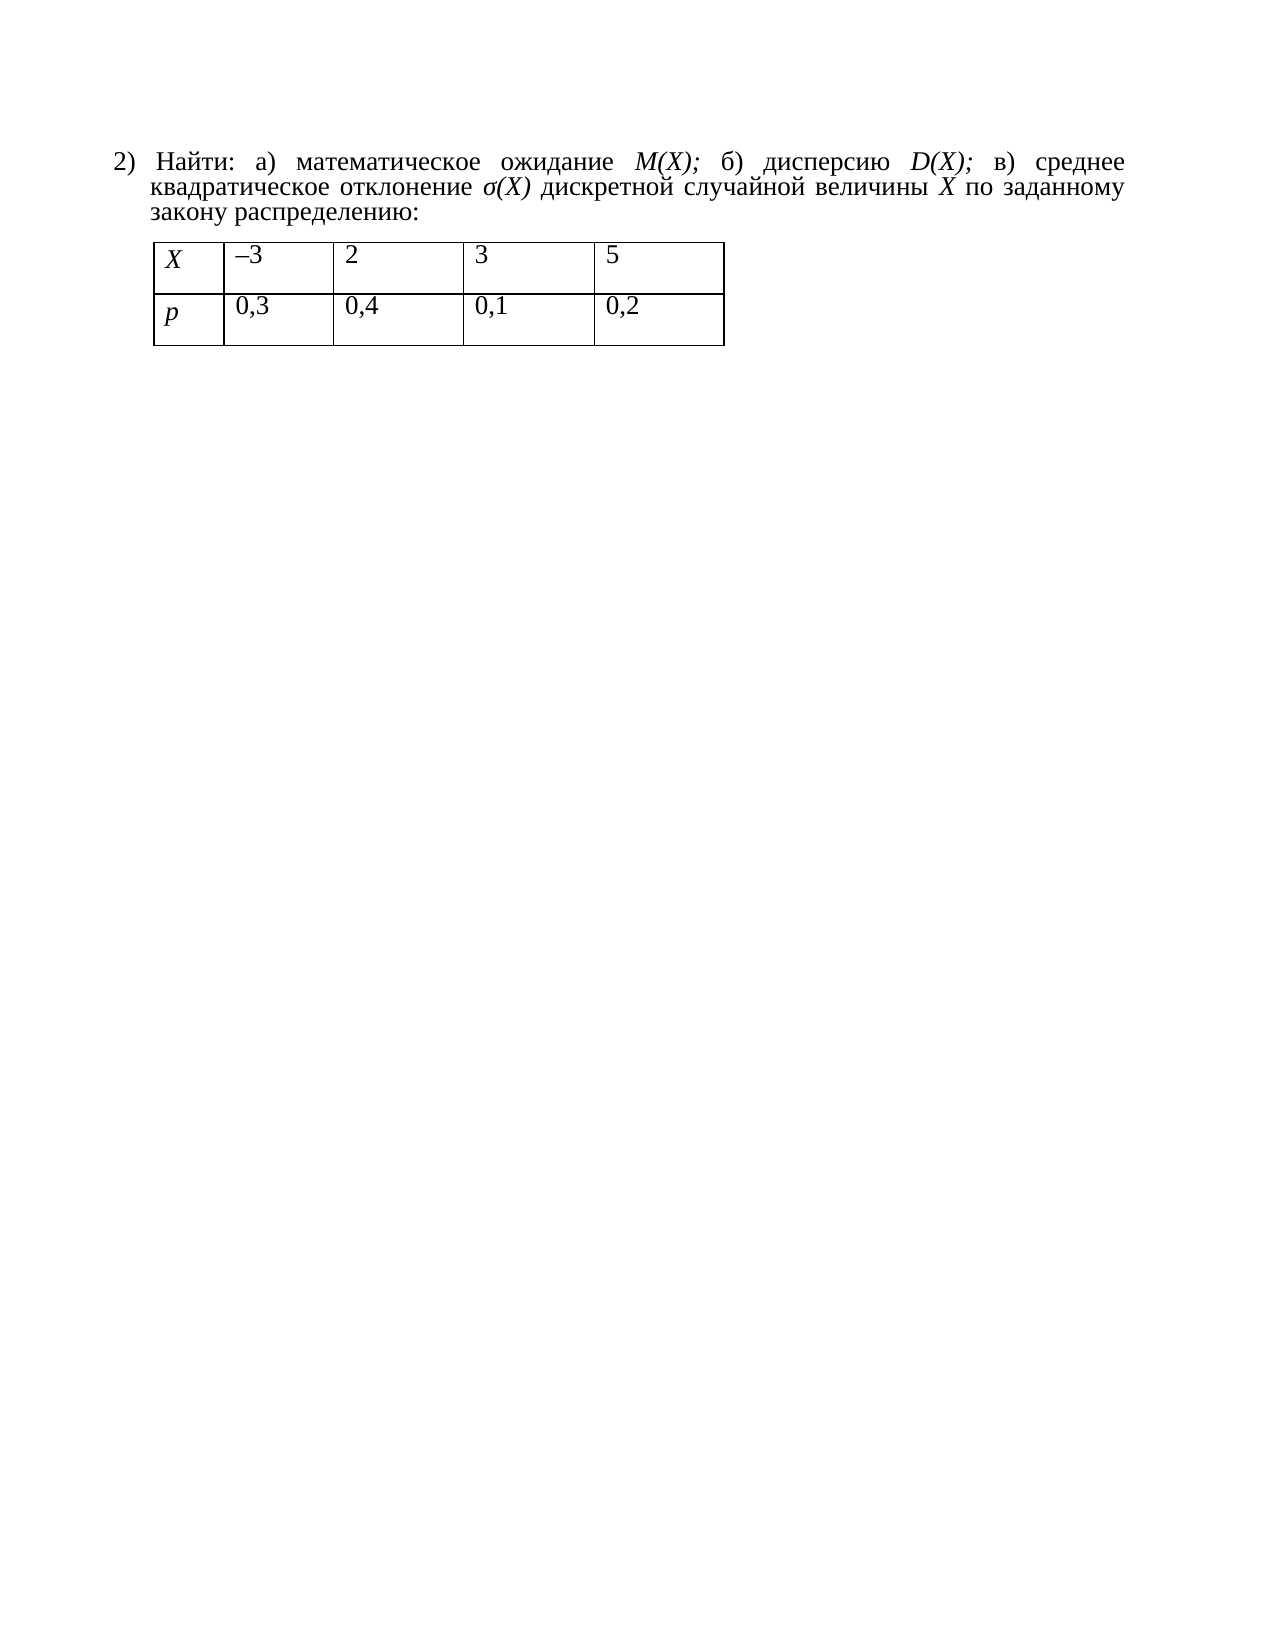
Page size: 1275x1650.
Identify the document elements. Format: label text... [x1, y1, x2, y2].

text 2) Найти: а) математическое ожидание М(Х); б) дисперсию D(X); в) среднее квадратическое отклонение σ(X) дискретной случайной величины X по заданному закону распределению: [113, 150, 1125, 225]
table_header 2 [334, 243, 463, 293]
table_header 5 [595, 243, 723, 293]
table_header X [155, 243, 223, 293]
table_cell 0,3 [225, 295, 333, 344]
table_cell 0,1 [464, 295, 594, 344]
table_cell 0,4 [334, 295, 463, 344]
table_cell р [155, 295, 223, 344]
table_header 3 [464, 243, 594, 293]
table_cell 0,2 [595, 295, 723, 344]
table_header –3 [225, 243, 333, 293]
